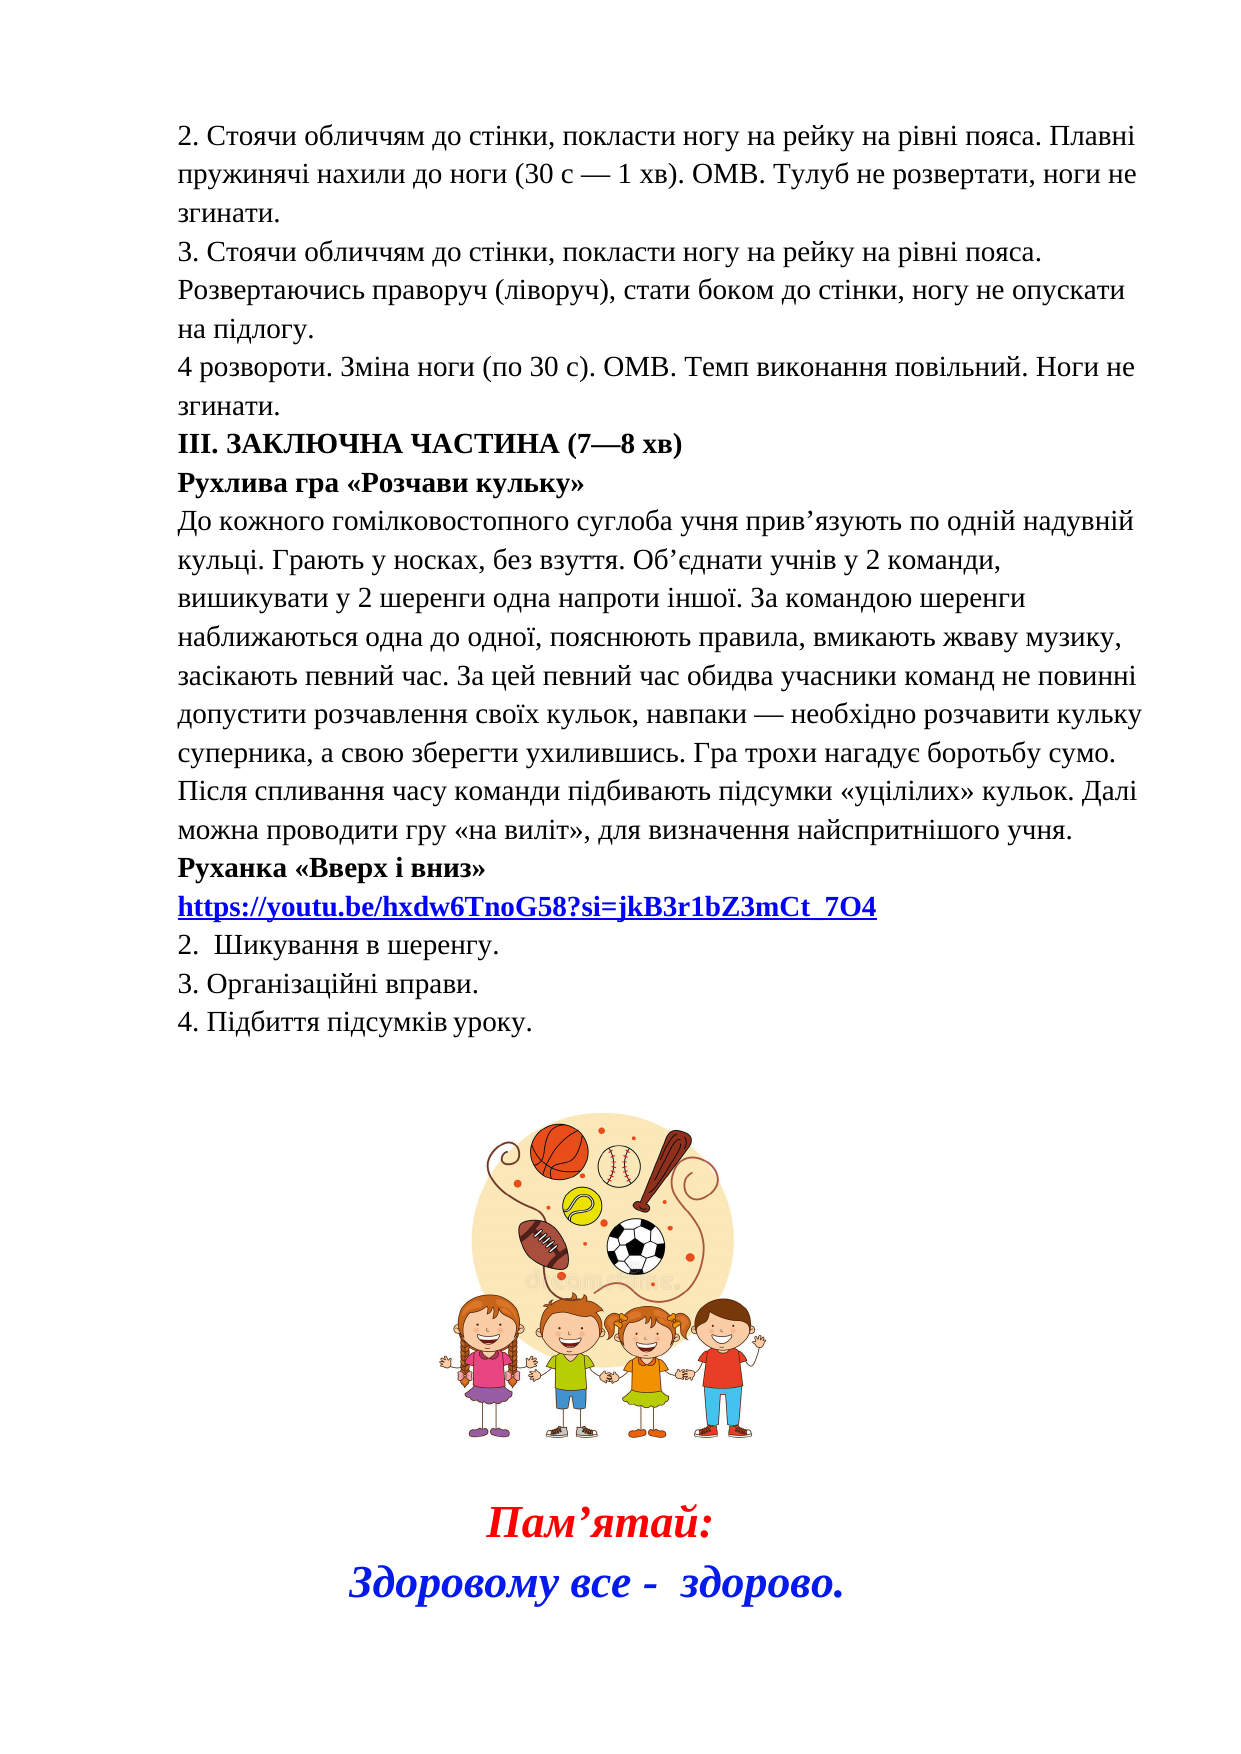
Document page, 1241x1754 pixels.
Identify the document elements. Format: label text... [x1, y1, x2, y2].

text До кожного гомілковостопного суглоба учня прив’язують по одній надувній кульці. Грають у носках, без взуття. Об’єднати учнів у 2 команди, вишикувати у 2 шеренги одна напроти іншої. За командою шеренги наближаються одна до одної, пояснюють правила, вмикають жваву музику, засікають певний час. За цей певний час обидва учасники команд не повинні допустити розчавлення своїх кульок, навпаки — необхідно розчавити кульку суперника, а свою зберегти ухилившись. Гра трохи нагадує боротьбу сумо. Після спливання часу команди підбивають підсумки «уцілілих» кульок. Далі можна проводити гру «на виліт», для визначення найспритнішого учня. [177, 503, 1152, 845]
text https://youtu.be/hxdw6TnoG58?si=jkB3r1bZ3mCt_7O4 [177, 889, 1152, 922]
text ІІІ. ЗАКЛЮЧНА ЧАСТИНА (7—8 хв) [177, 426, 1152, 460]
text 3. Організаційні вправи. [177, 966, 1152, 999]
text Пам’ятай: [177, 1494, 1152, 1547]
text 3. Стоячи обличчям до стінки, покласти ногу на рейку на рівні пояса. Розвертаючись праворуч (ліворуч), стати боком до стінки, ногу не опускати на підлогу. [177, 234, 1152, 344]
text 2. Стоячи обличчям до стінки, покласти ногу на рейку на рівні пояса. Плавні пружинячі нахили до ноги (30 с — 1 хв). ОМВ. Тулуб не розвертати, ноги не згинати. [177, 118, 1152, 229]
picture [403, 1081, 802, 1469]
text 2. Шикування в шеренгу. [177, 927, 1152, 961]
text Руханка «Вверх і вниз» [177, 850, 1152, 884]
text 4 розвороти. Зміна ноги (по 30 с). ОМВ. Темп виконання повільний. Ноги не згинати. [177, 349, 1152, 421]
text Рухлива гра «Розчави кульку» [177, 465, 1152, 498]
text Здоровому все - здорово. [177, 1555, 1152, 1607]
text 4. Підбиття підсумків уроку. [177, 1004, 1152, 1038]
